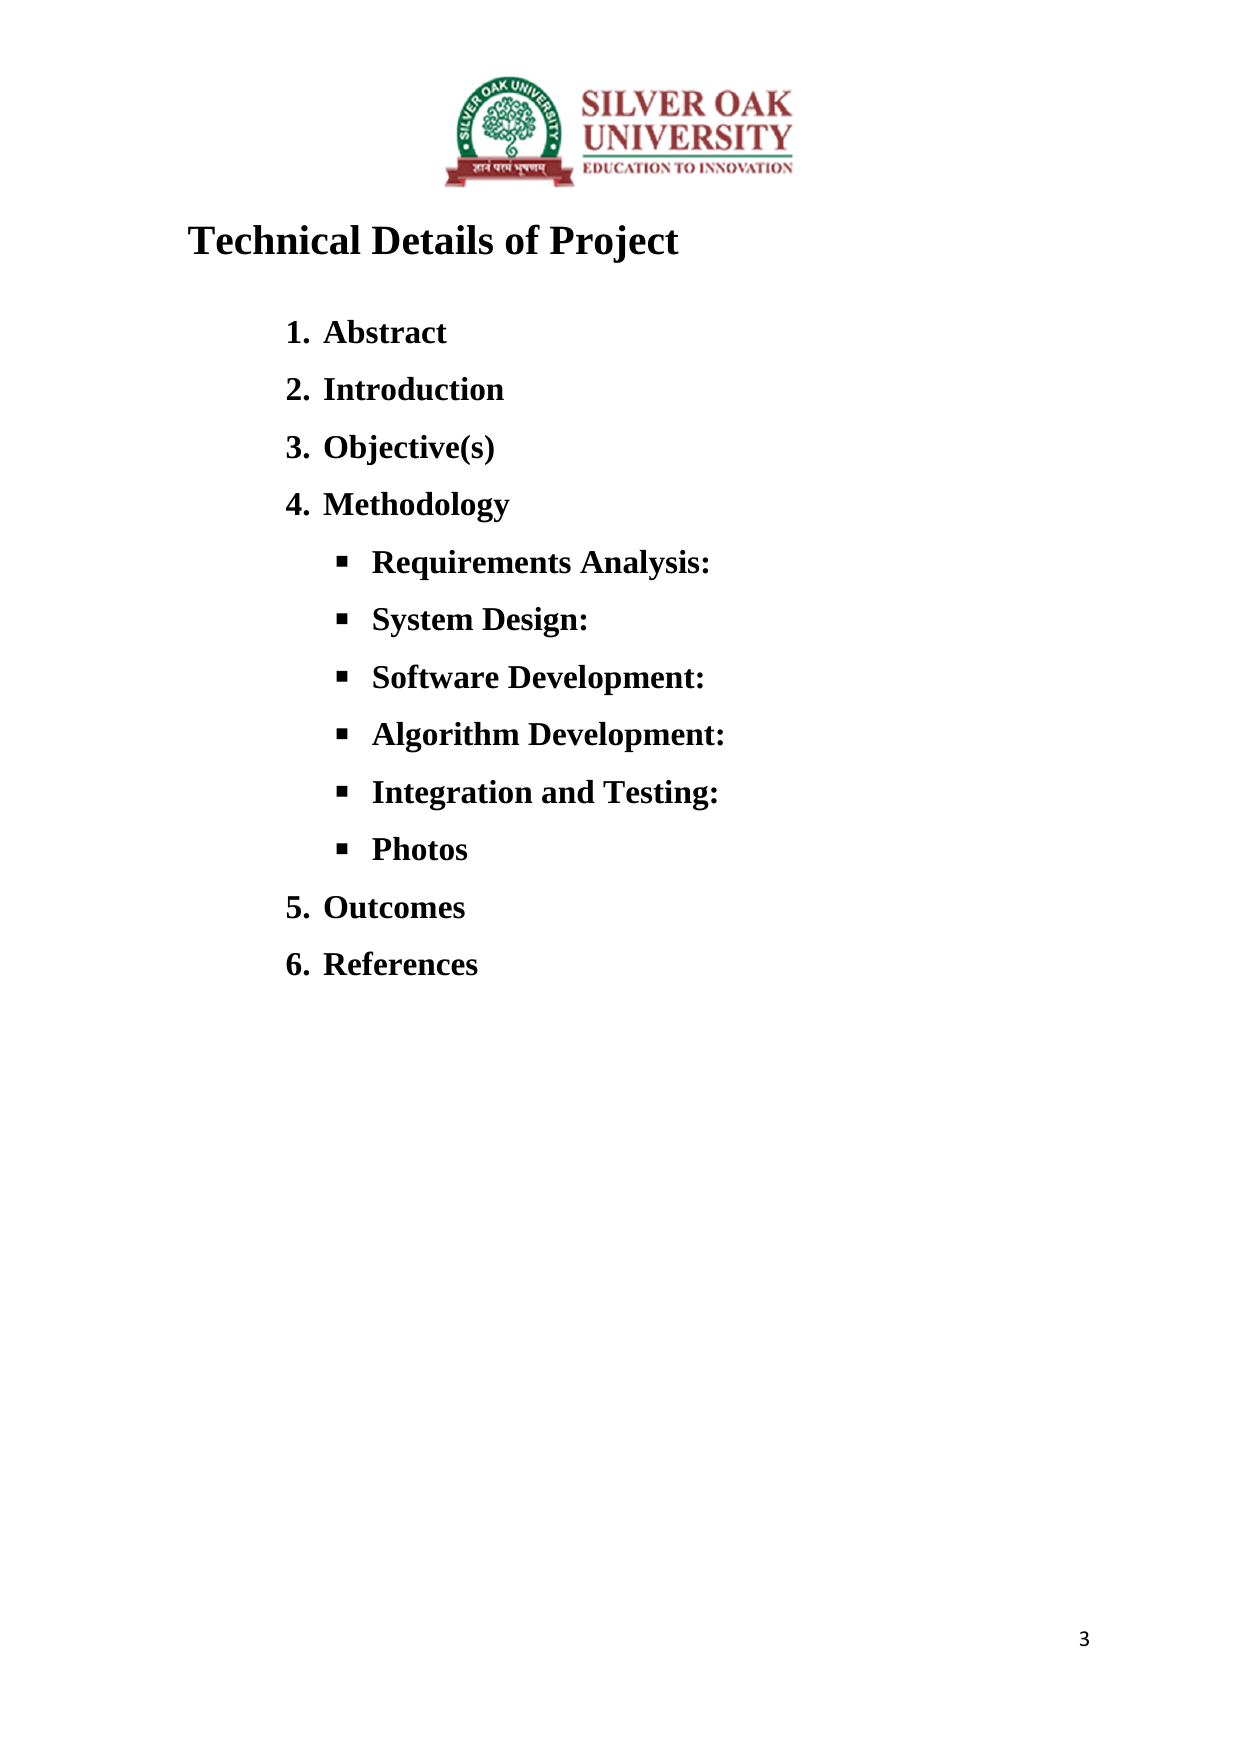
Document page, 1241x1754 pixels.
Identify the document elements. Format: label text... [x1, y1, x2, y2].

list System Design: [334, 600, 1144, 638]
list Objective(s) [285, 427, 1144, 466]
list Introduction [285, 370, 1144, 408]
list Requirements Analysis: [334, 542, 1144, 581]
list Photos [334, 830, 1144, 868]
list Abstract [285, 312, 1144, 351]
list References [285, 945, 1144, 983]
text Technical Details of Project [187, 215, 1144, 263]
list Methodology [285, 485, 1144, 523]
list Algorithm Development: [334, 715, 1144, 753]
list Outcomes [285, 887, 1144, 926]
list Integration and Testing: [334, 772, 1144, 811]
list Software Development: [334, 657, 1144, 696]
picture [434, 73, 807, 188]
